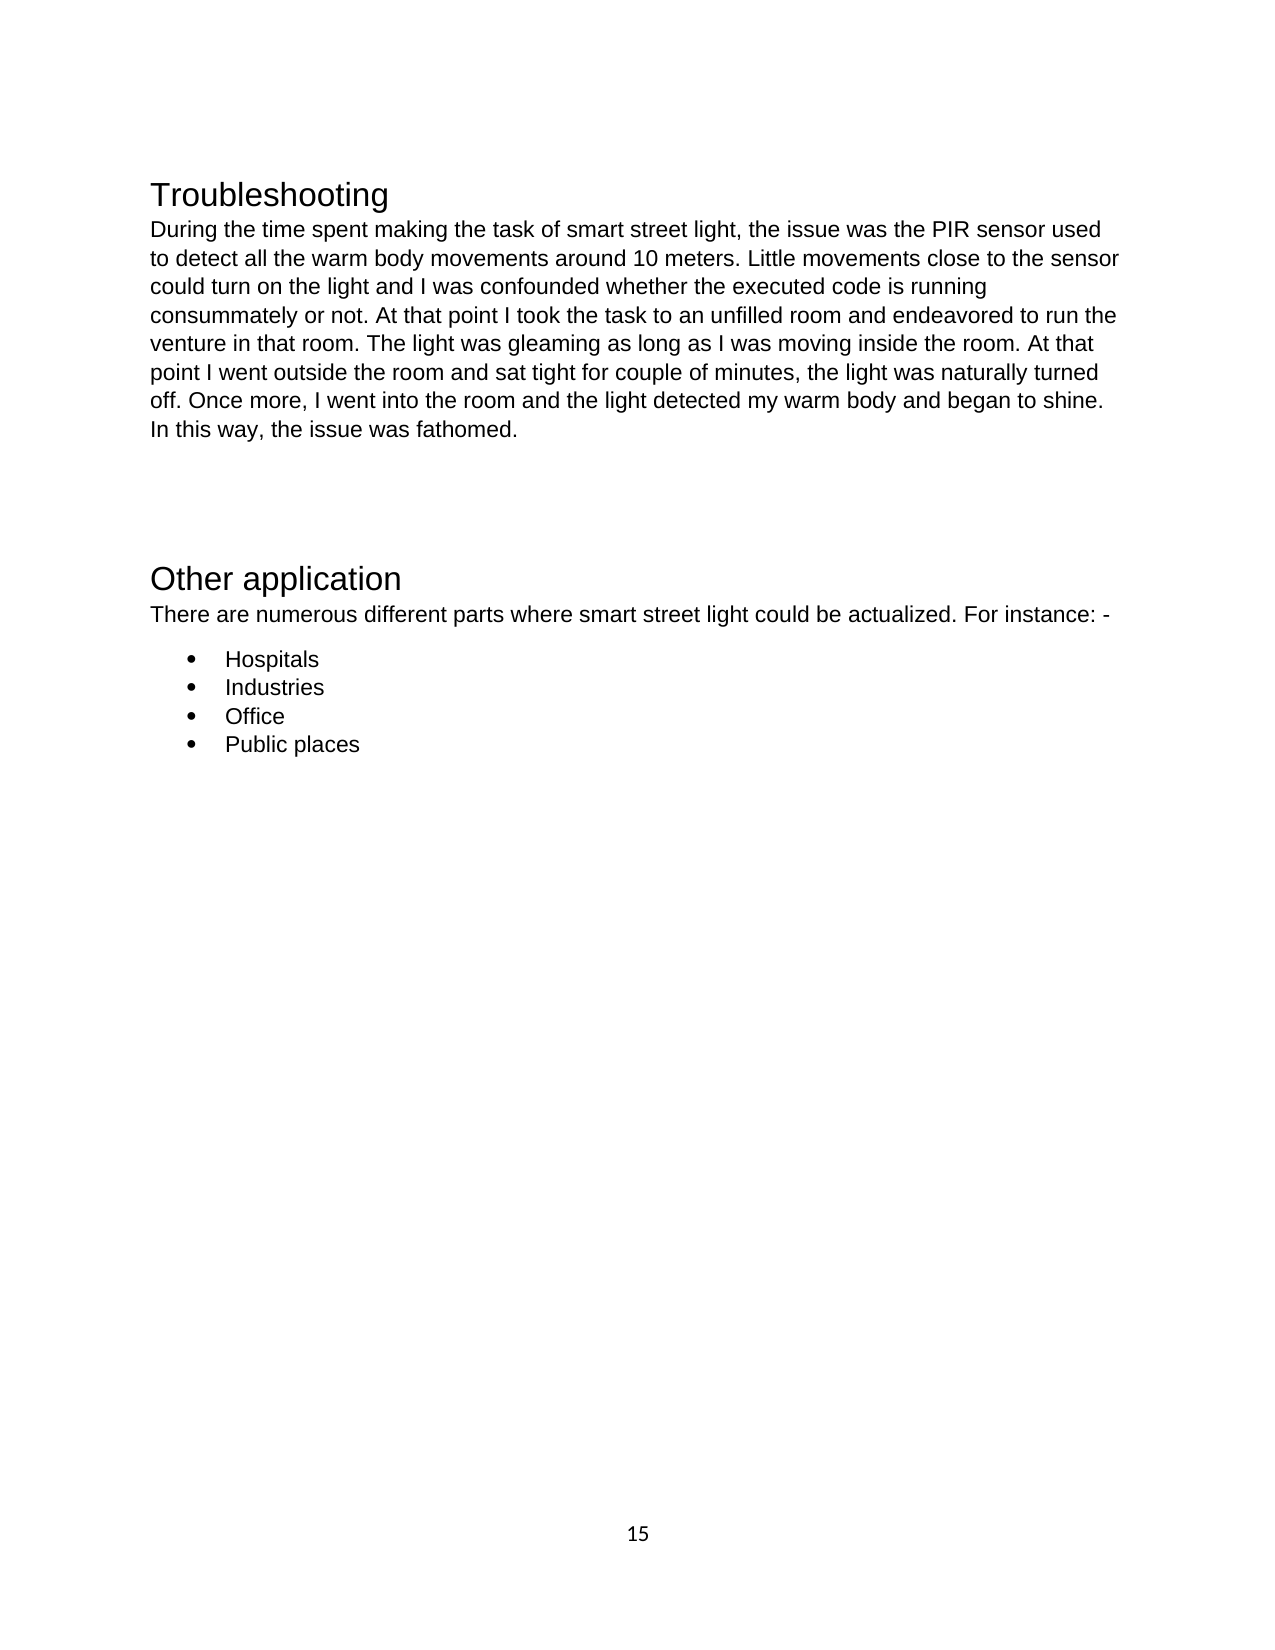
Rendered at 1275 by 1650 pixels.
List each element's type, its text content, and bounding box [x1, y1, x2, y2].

list Hospitals [187, 646, 1125, 672]
list Office [187, 703, 1125, 729]
subtitle Other application [150, 559, 1125, 598]
list Industries [187, 674, 1125, 701]
subtitle Troubleshooting [150, 175, 1125, 213]
text During the time spent making the task of smart street light, the issue was the PIR sensor used to detect all the warm body movements around 10 meters. Little movements close to the sensor could turn on the light and I was confounded whether the executed code is running consummately or not. At that point I took the task to an unfilled room and endeavored to run the venture in that room. The light was gleaming as long as I was moving inside the room. At that point I went outside the room and sat tight for couple of minutes, the light was naturally turned off. Once more, I went into the room and the light detected my warm body and began to shine. In this way, the issue was fathomed. [150, 216, 1125, 442]
list Public places [187, 731, 1125, 757]
text There are numerous different parts where smart street light could be actualized. For instance: - [150, 601, 1125, 627]
